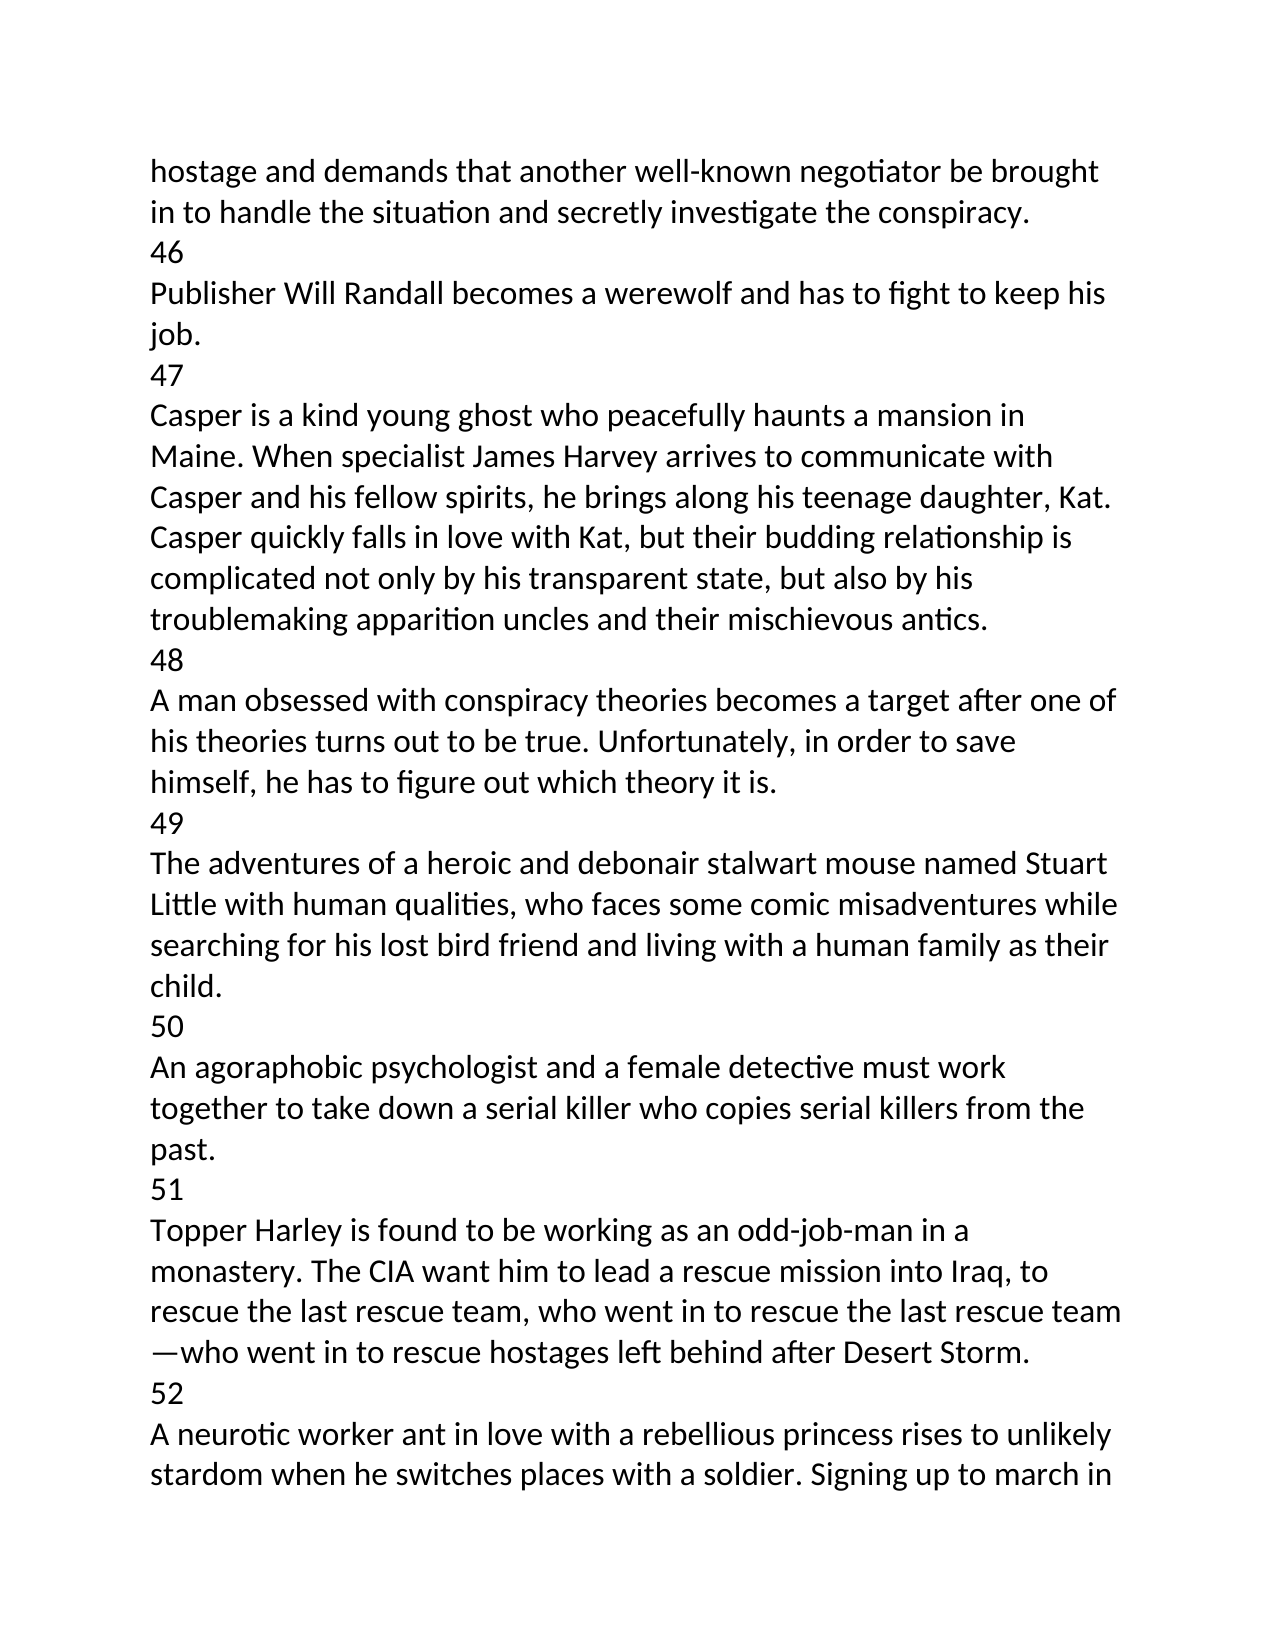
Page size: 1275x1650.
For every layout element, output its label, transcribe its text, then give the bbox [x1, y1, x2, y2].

text 46 Publisher Will Randall becomes a werewolf and has to fight to keep his job. [150, 231, 1125, 354]
text 51 Topper Harley is found to be working as an odd-job-man in a monastery. The CIA want him to lead a rescue mission into Iraq, to rescue the last rescue team, who went in to rescue the last rescue team—who went in to rescue hostages left behind after Desert Storm. [150, 1168, 1125, 1372]
text 47 Casper is a kind young ghost who peacefully haunts a mansion in Maine. When specialist James Harvey arrives to communicate with Casper and his fellow spirits, he brings along his teenage daughter, Kat. Casper quickly falls in love with Kat, but their budding relationship is complicated not only by his transparent state, but also by his troublemaking apparition uncles and their mischievous antics. [150, 354, 1125, 639]
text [150, 150, 1125, 231]
text 48 A man obsessed with conspiracy theories becomes a target after one of his theories turns out to be true. Unfortunately, in order to save himself, he has to figure out which theory it is. [150, 639, 1125, 802]
text 50 An agoraphobic psychologist and a female detective must work together to take down a serial killer who copies serial killers from the past. [150, 1005, 1125, 1168]
text 49 The adventures of a heroic and debonair stalwart mouse named Stuart Little with human qualities, who faces some comic misadventures while searching for his lost bird friend and living with a human family as their child. [150, 802, 1125, 1005]
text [150, 1372, 1125, 1494]
